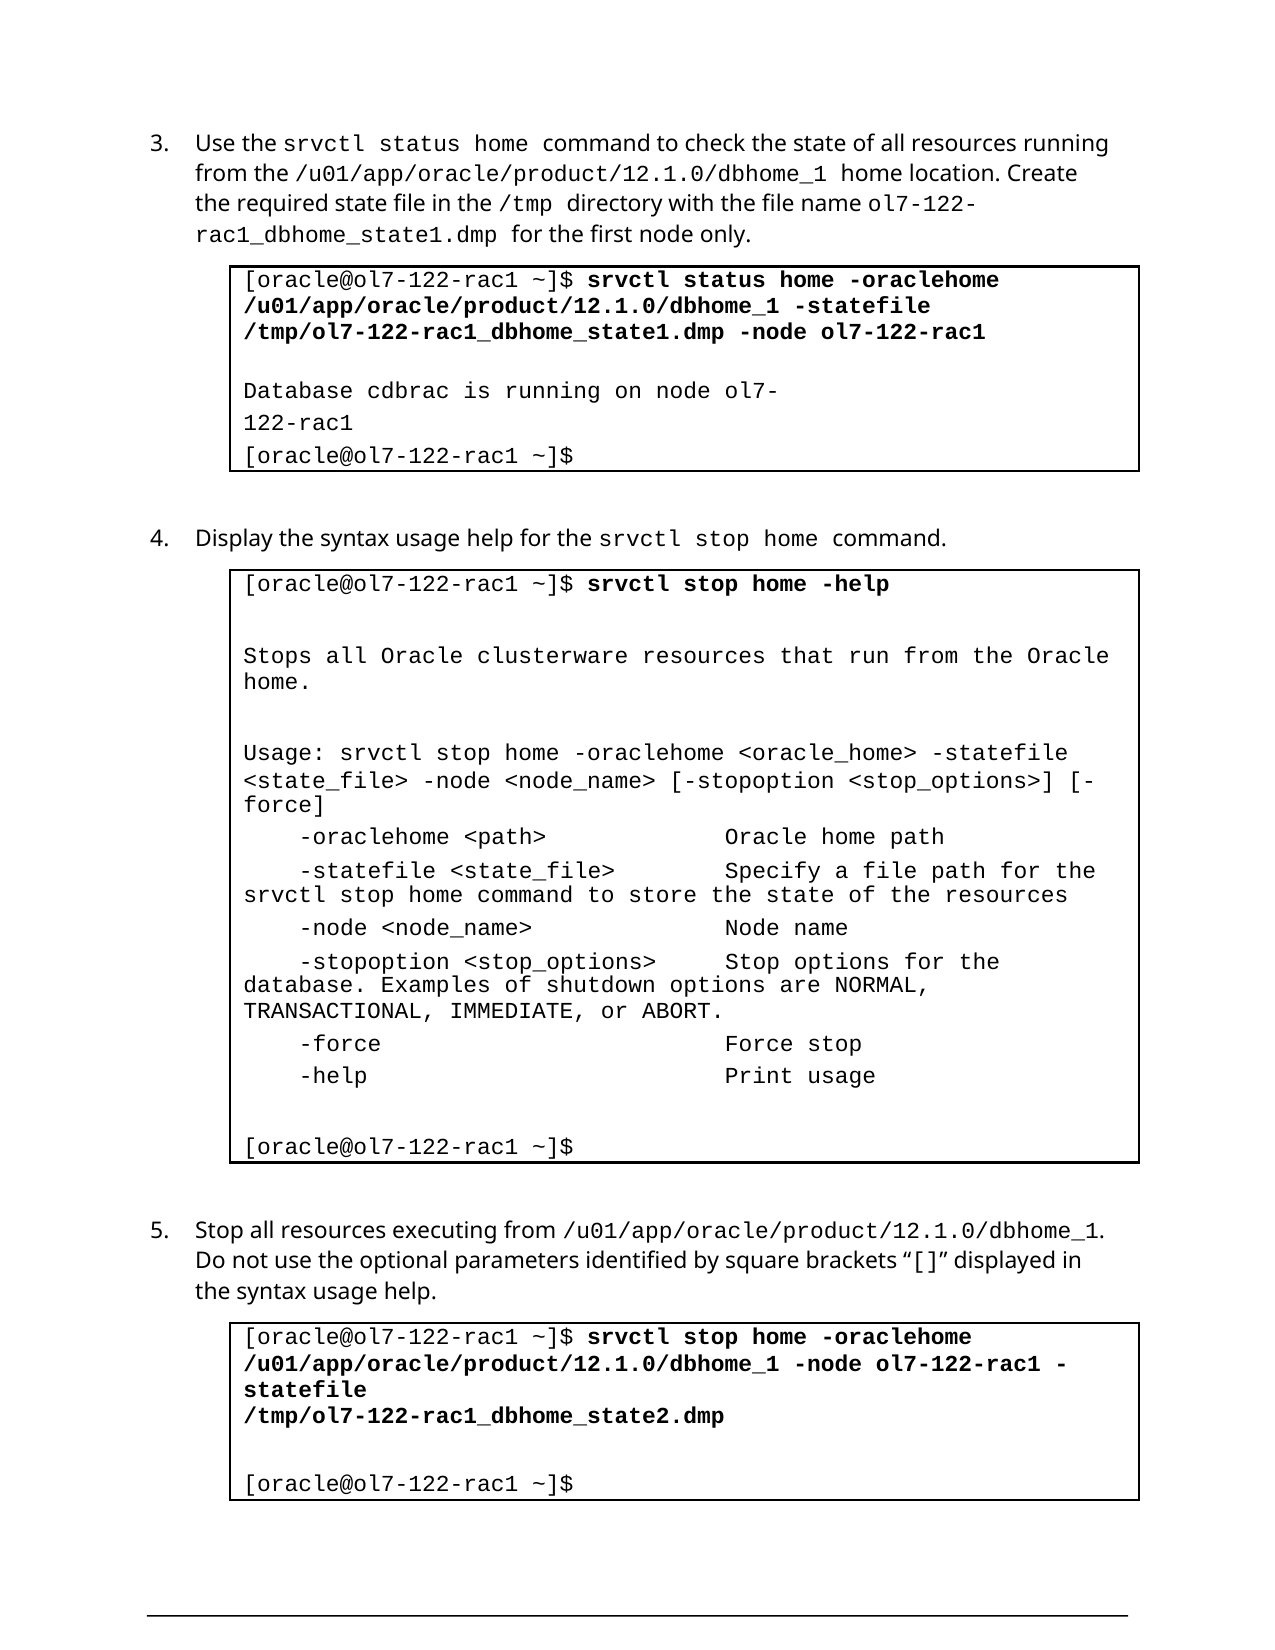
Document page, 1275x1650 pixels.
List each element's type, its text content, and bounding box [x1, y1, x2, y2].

list Display the syntax usage help for the srvctl stop home command. [150, 522, 1150, 553]
list Stop all resources executing from /u01/app/oracle/product/12.1.0/dbhome_1. Do not use the optional parameters identified by square brackets “[]” displayed in the syntax usage help. [150, 1214, 1121, 1306]
table_header [oracle@ol7-122-rac1 ~]$ srvctl stop home -help Stops all Oracle clusterware resources that run from the Oracle home. Usage: srvctl stop home -oraclehome <oracle_home> -statefile <state_file> -node <node_name> [-stopoption <stop_options>] [- force] -oraclehome <path> Oracle home path -statefile <state_file> Specify a file path for the srvctl stop home command to store the state of the resources -node <node_name> Node name -stopoption <stop_options> Stop options for the database. Examples of shutdown options are NORMAL, TRANSACTIONAL, IMMEDIATE, or ABORT. -force Force stop -help Print usage [oracle@ol7-122-rac1 ~]$ [231, 571, 1138, 1161]
list Use the srvctl status home command to check the state of all resources running from the /u01/app/oracle/product/12.1.0/dbhome_1 home location. Create the required state file in the /tmp directory with the file name ol7-122-rac1_dbhome_state1.dmp for the first node only. [150, 127, 1118, 249]
table_header [oracle@ol7-122-rac1 ~]$ srvctl status home -oraclehome /u01/app/oracle/product/12.1.0/dbhome_1 -statefile /tmp/ol7-122-rac1_dbhome_state1.dmp -node ol7-122-rac1 Database cdbrac is running on node ol7-122-rac1 [oracle@ol7-122-rac1 ~]$ [231, 268, 1138, 470]
table_header [oracle@ol7-122-rac1 ~]$ srvctl stop home -oraclehome /u01/app/oracle/product/12.1.0/dbhome_1 -node ol7-122-rac1 -statefile /tmp/ol7-122-rac1_dbhome_state2.dmp [oracle@ol7-122-rac1 ~]$ [231, 1324, 1138, 1499]
